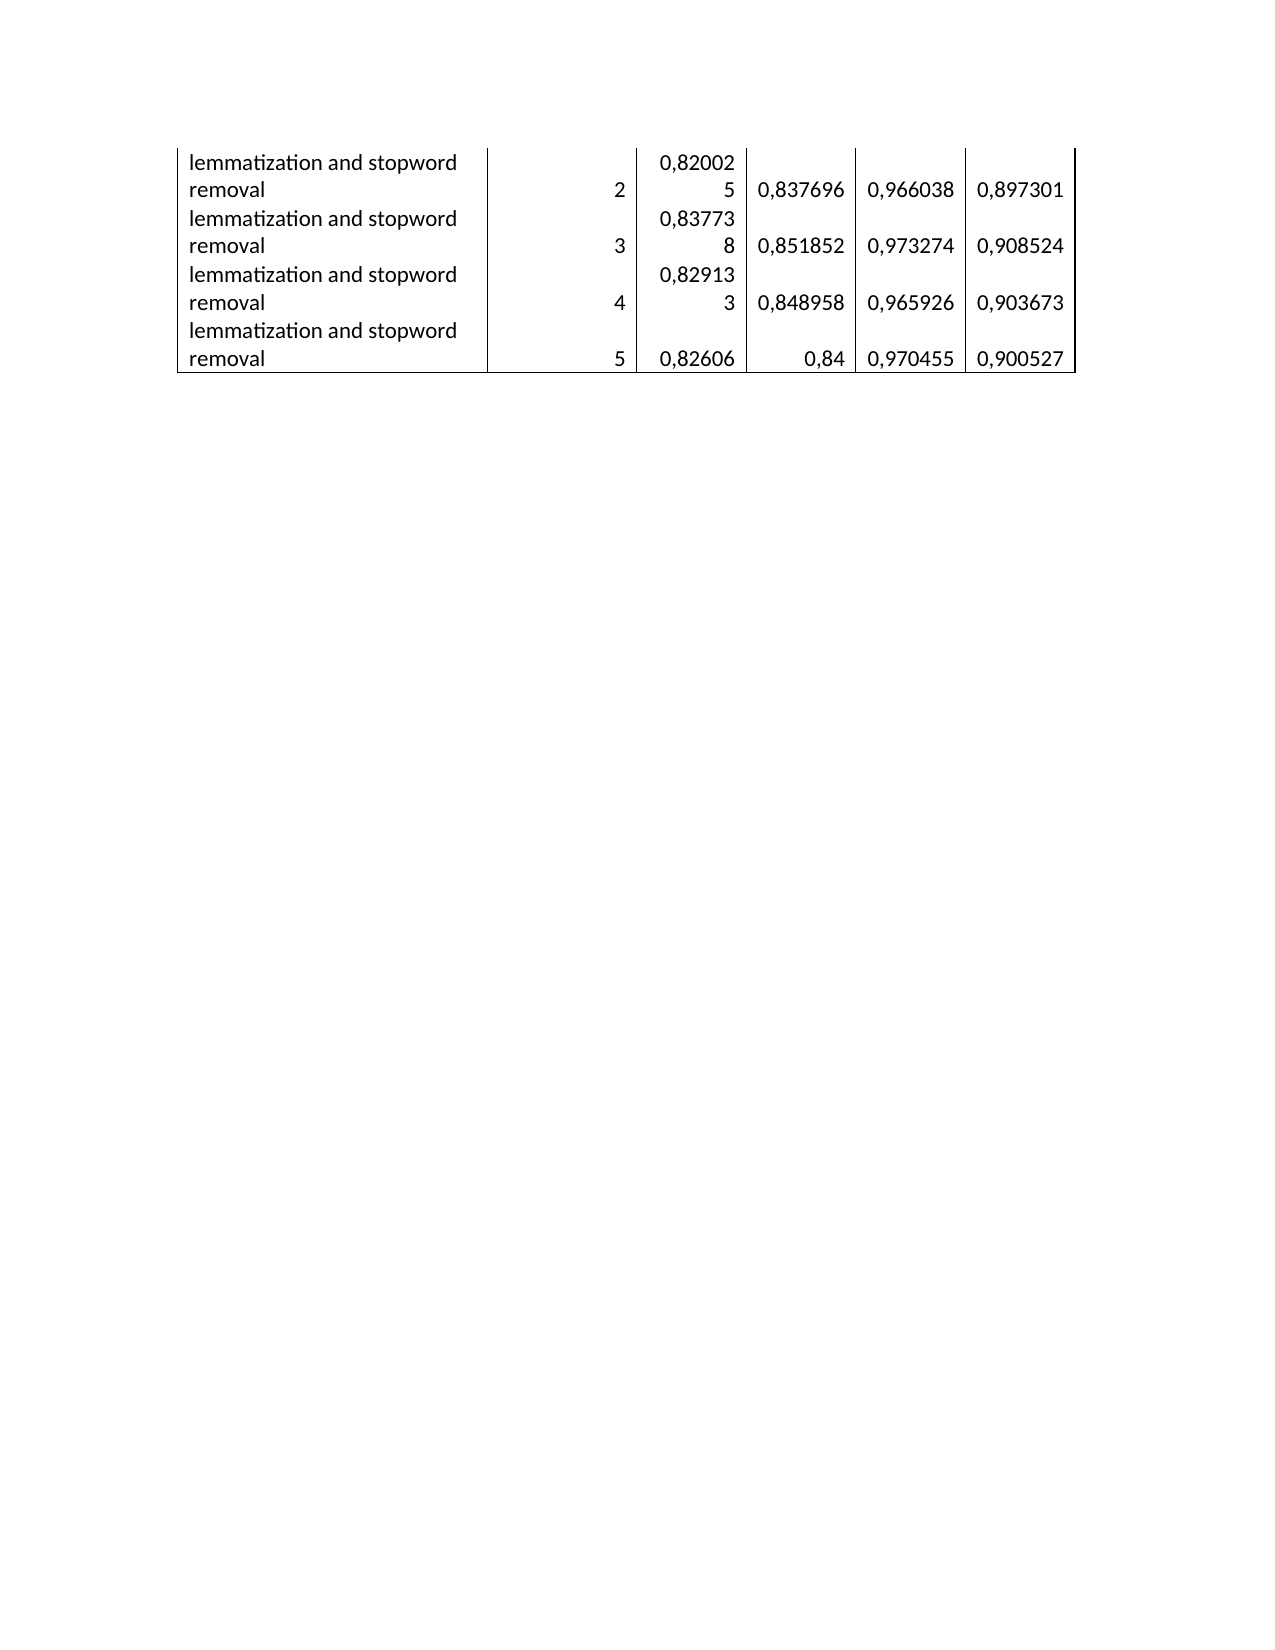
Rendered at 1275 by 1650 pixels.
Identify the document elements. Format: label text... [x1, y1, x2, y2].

table_cell 0,970455 [856, 316, 965, 372]
table_cell lemmatization and stopword removal [178, 148, 487, 204]
table_cell lemmatization and stopword removal [178, 316, 487, 372]
table_cell 0,82606 [637, 316, 746, 372]
table_cell lemmatization and stopword removal [178, 260, 487, 316]
table_cell lemmatization and stopword removal [178, 204, 487, 260]
table_cell 0,965926 [856, 260, 965, 316]
table_cell 0,908524 [966, 204, 1074, 260]
table_cell 0,84 [747, 316, 855, 372]
table_cell 0,973274 [856, 204, 965, 260]
table_cell 0,903673 [966, 260, 1074, 316]
table_cell 3 [488, 204, 636, 260]
table_cell 0,966038 [856, 148, 965, 204]
table_cell 0,837696 [747, 148, 855, 204]
table_cell 2 [488, 148, 636, 204]
table_cell 0,837738 [637, 204, 746, 260]
table_cell 5 [488, 316, 636, 372]
table_cell 0,829133 [637, 260, 746, 316]
table_cell 4 [488, 260, 636, 316]
table_cell 0,851852 [747, 204, 855, 260]
table_cell 0,820025 [637, 148, 746, 204]
table_cell 0,900527 [966, 316, 1074, 372]
table_cell 0,897301 [966, 148, 1074, 204]
table_cell 0,848958 [747, 260, 855, 316]
